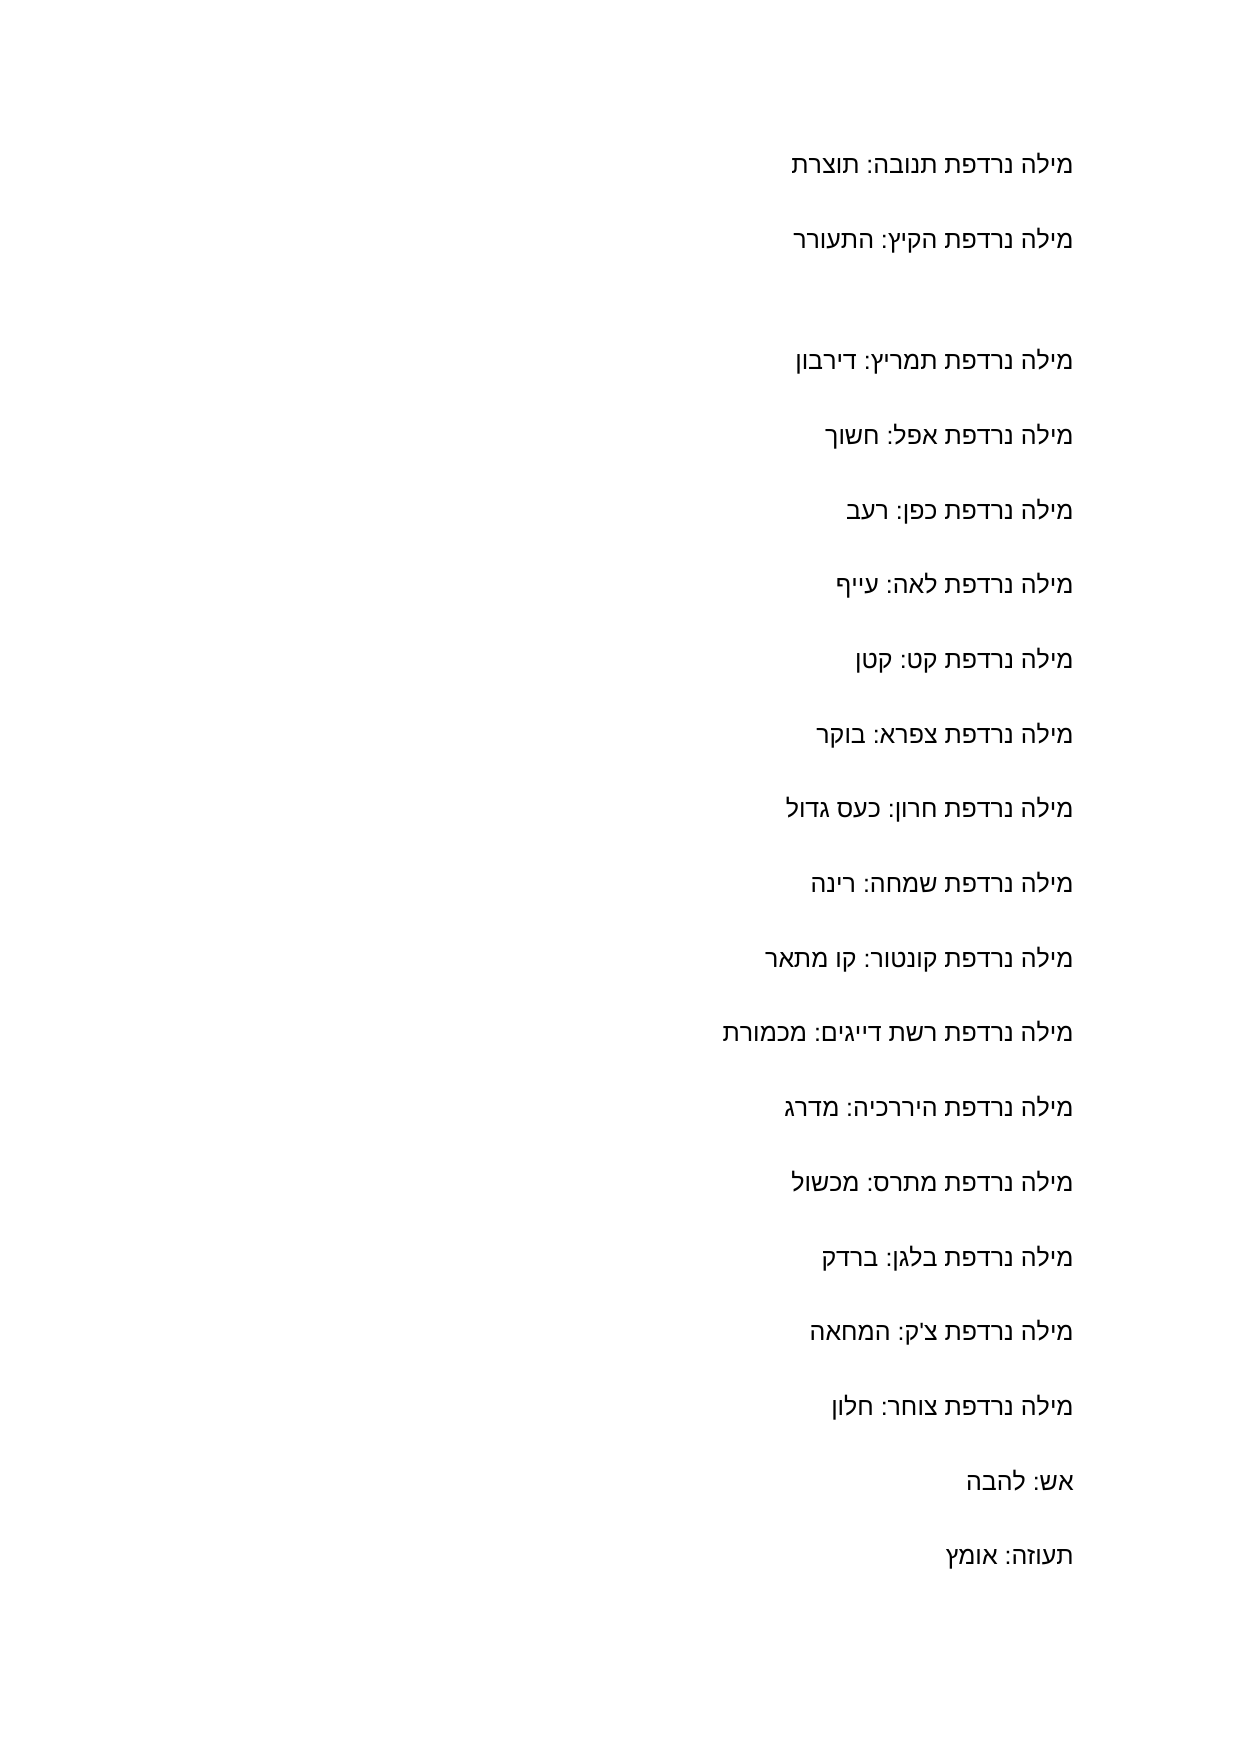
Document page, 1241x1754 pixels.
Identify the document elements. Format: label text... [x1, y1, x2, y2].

text מילה נרדפת קט: קטן [167, 645, 1073, 674]
text מילה נרדפת קונטור: קו מתאר [167, 944, 1073, 972]
text מילה נרדפת מתרס: מכשול [167, 1168, 1073, 1197]
text אש: להבה [167, 1467, 1073, 1495]
text מילה נרדפת צפרא: בוקר [167, 720, 1073, 748]
text מילה נרדפת חרון: כעס גדול [167, 794, 1073, 823]
text מילה נרדפת אפל: חשוך [167, 421, 1073, 450]
text מילה נרדפת לאה: עייף [167, 570, 1073, 599]
text מילה נרדפת צ'ק: המחאה [167, 1317, 1073, 1346]
text תעוזה: אומץ [167, 1541, 1073, 1570]
text מילה נרדפת תנובה: תוצרת [167, 150, 1073, 179]
text מילה נרדפת בלגן: ברדק [167, 1242, 1073, 1271]
text מילה נרדפת היררכיה: מדרג [167, 1093, 1073, 1122]
text מילה נרדפת שמחה: רינה [167, 869, 1073, 898]
text מילה נרדפת רשת דייגים: מכמורת [167, 1018, 1073, 1047]
text מילה נרדפת כפן: רעב [167, 496, 1073, 524]
text מילה נרדפת תמריץ: דירבון [167, 346, 1073, 375]
text מילה נרדפת הקיץ: התעורר [167, 225, 1073, 253]
text מילה נרדפת צוחר: חלון [167, 1392, 1073, 1421]
